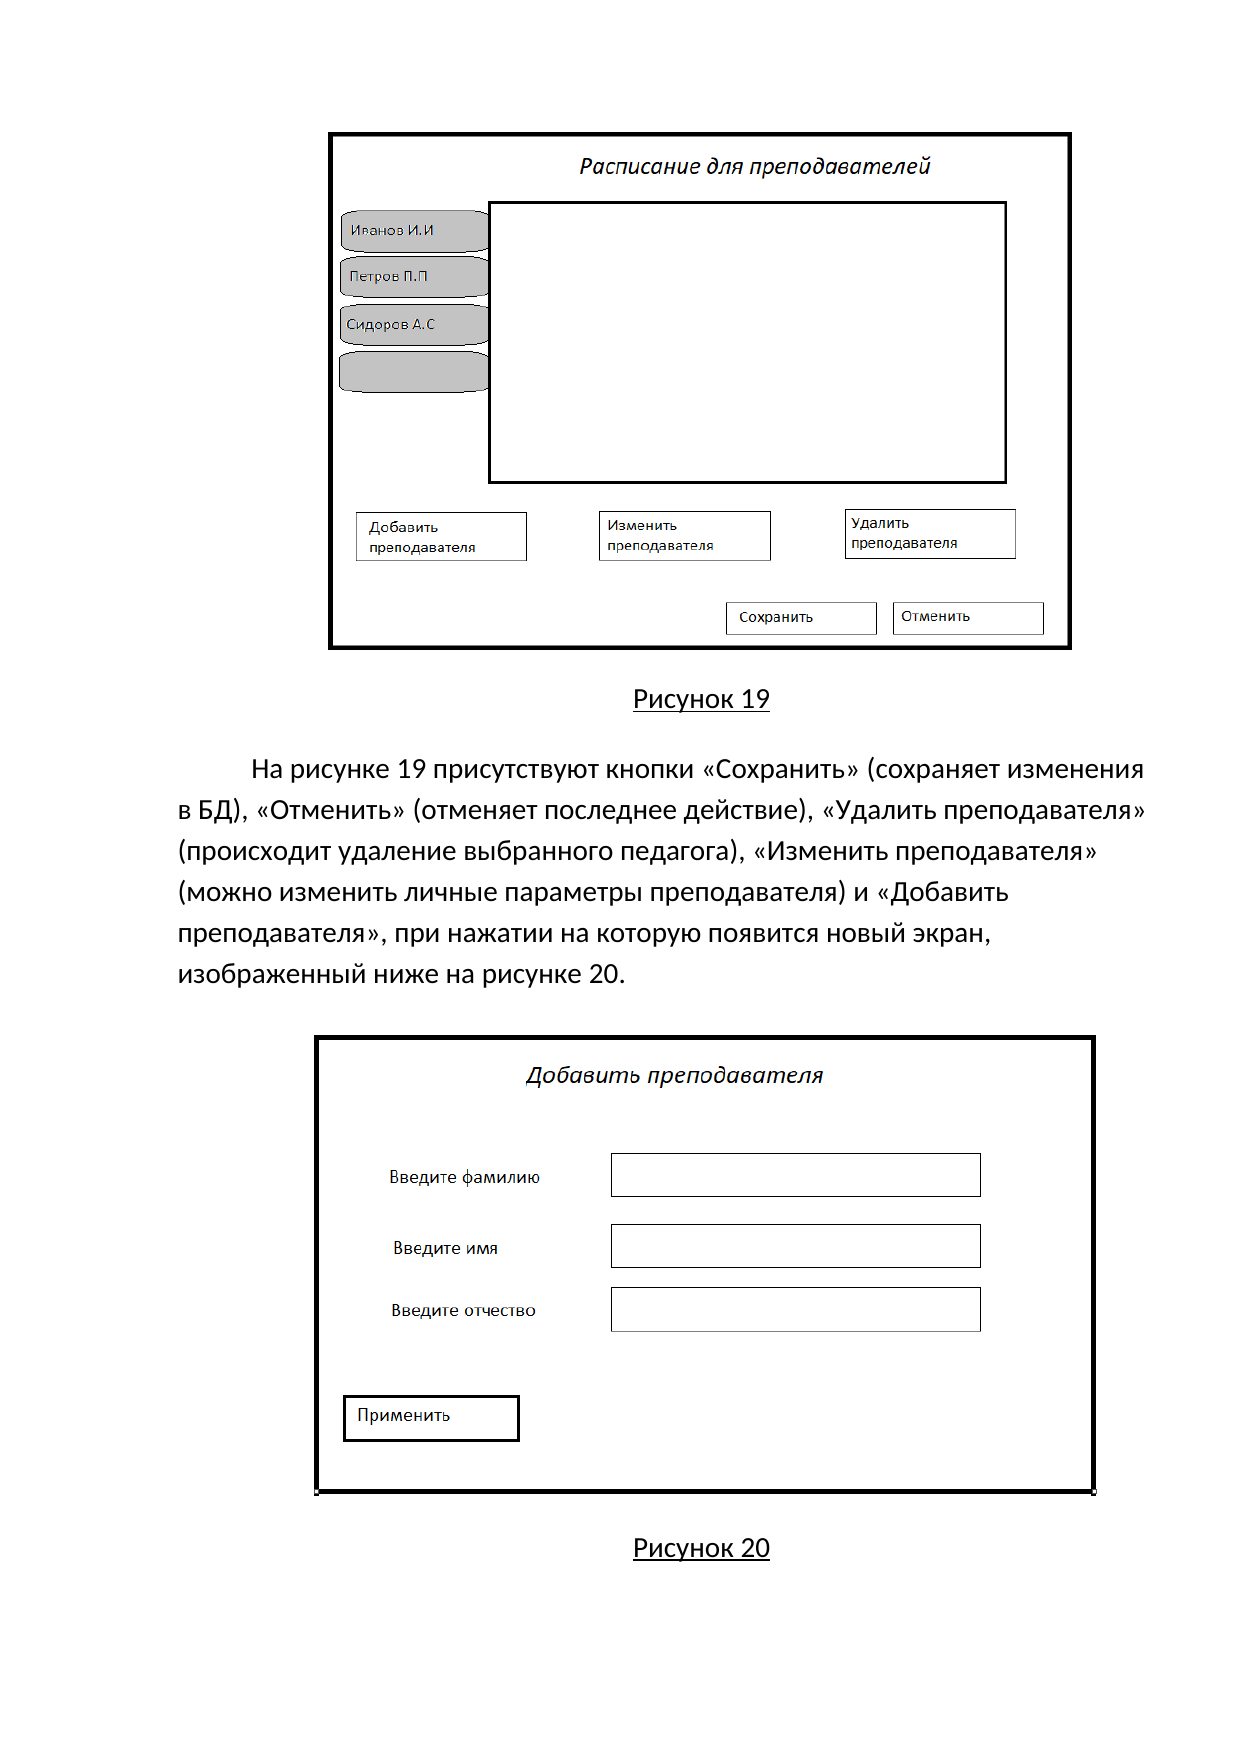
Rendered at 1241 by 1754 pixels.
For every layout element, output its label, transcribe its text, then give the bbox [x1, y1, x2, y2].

text Рисунок 20 [177, 1529, 1152, 1564]
picture [325, 126, 1078, 656]
text Рисунок 19 [177, 680, 1152, 716]
text На рисунке 19 присутствуют кнопки «Сохранить» (сохраняет изменения в БД), «Отменить» (отменяет последнее действие), «Удалить преподавателя» (происходит удаление выбранного педагога), «Изменить преподавателя» (можно изменить личные параметры преподавателя) и «Добавить преподавателя», при нажатии на которую появится новый экран, изображенный ниже на рисунке 20. [177, 750, 1152, 991]
picture [303, 1025, 1100, 1496]
